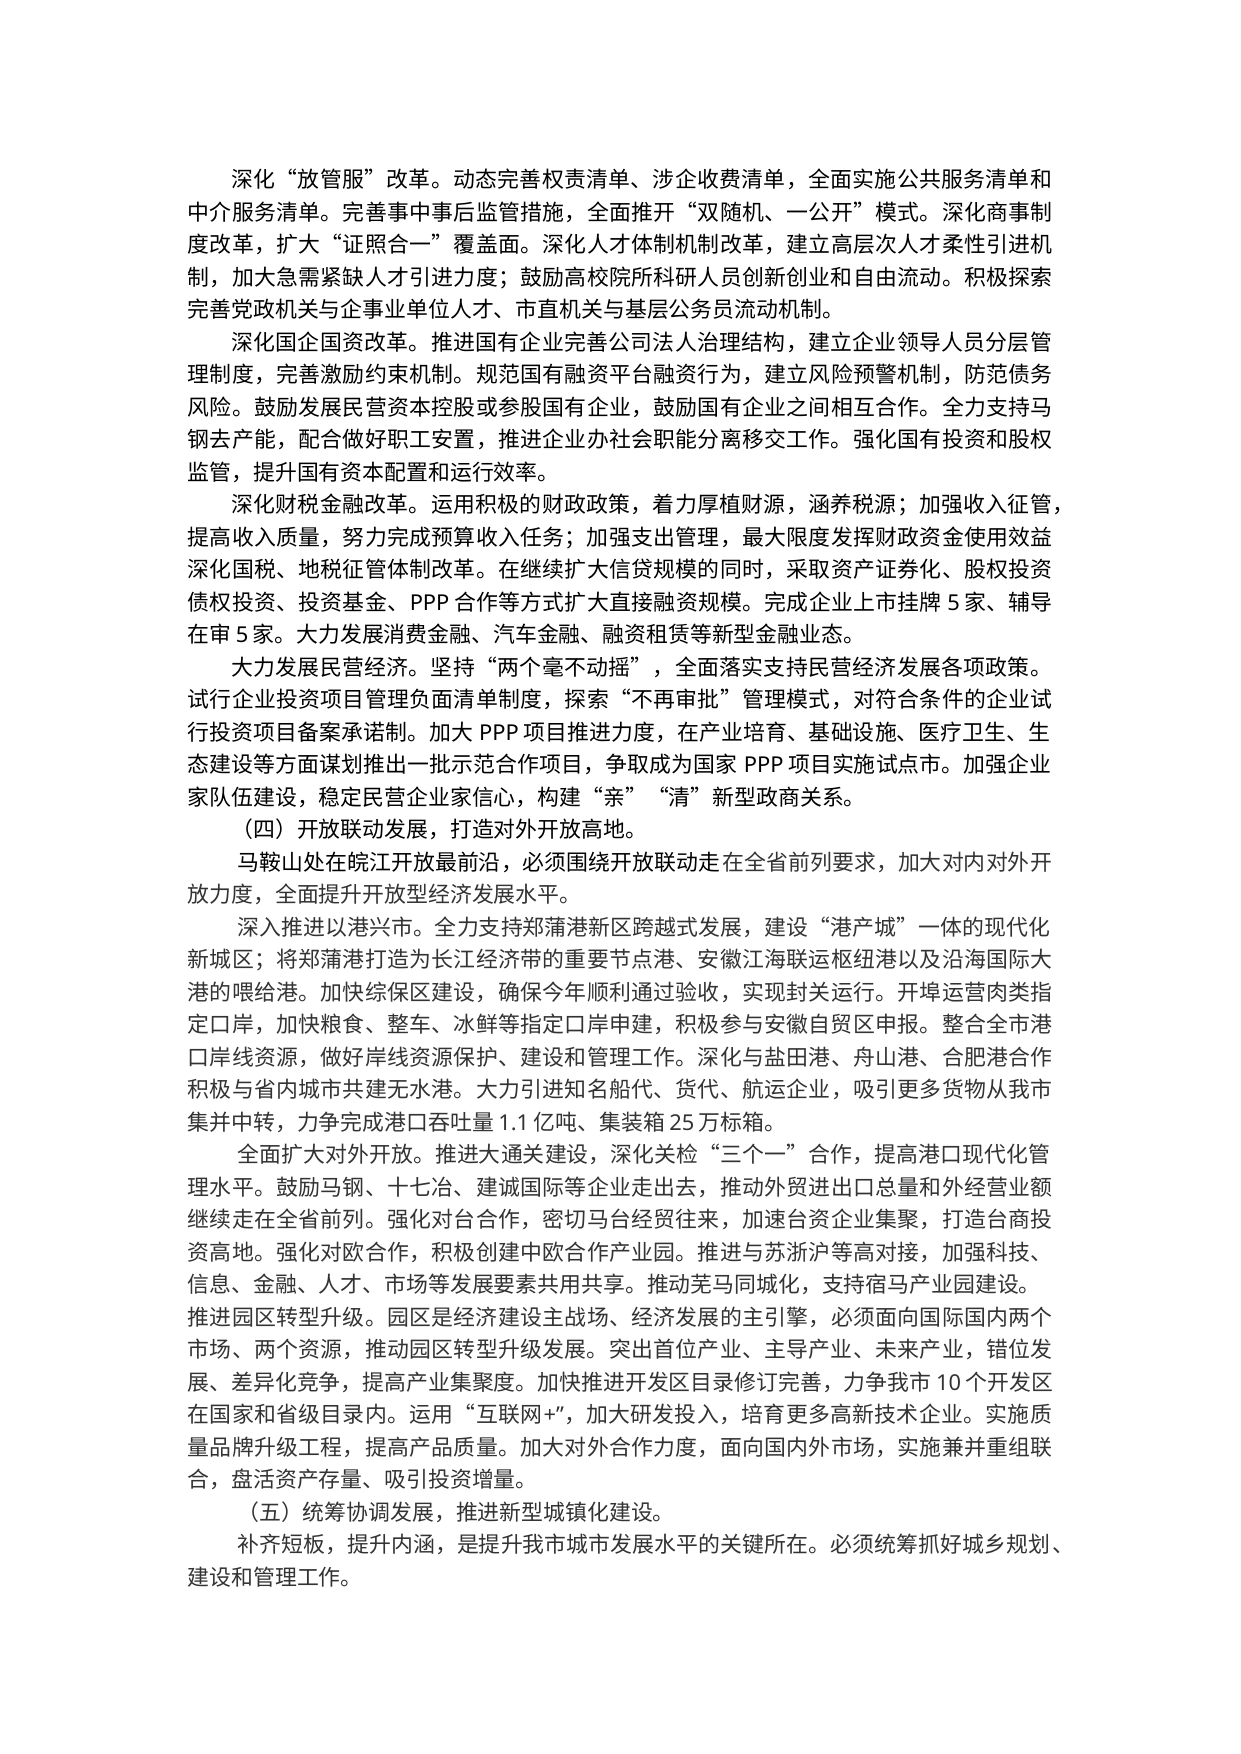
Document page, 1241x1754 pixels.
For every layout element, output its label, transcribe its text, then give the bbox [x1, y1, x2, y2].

text 深化“放管服”改革。动态完善权责清单、涉企收费清单，全面实施公共服务清单和中介服务清单。完善事中事后监管措施，全面推开“双随机、一公开”模式。深化商事制度改革，扩大“证照合一”覆盖面。深化人才体制机制改革，建立高层次人才柔性引进机制，加大急需紧缺人才引进力度；鼓励高校院所科研人员创新创业和自由流动。积极探索完善党政机关与企事业单位人才、市直机关与基层公务员流动机制。 [187, 162, 1053, 324]
text （五）统筹协调发展，推进新型城镇化建设。 [187, 1494, 1053, 1527]
text 全面扩大对外开放。推进大通关建设，深化关检“三个一”合作，提高港口现代化管理水平。鼓励马钢、十七冶、建诚国际等企业走出去，推动外贸进出口总量和外经营业额继续走在全省前列。强化对台合作，密切马台经贸往来，加速台资企业集聚，打造台商投资高地。强化对欧合作，积极创建中欧合作产业园。推进与苏浙沪等高对接，加强科技、信息、金融、人才、市场等发展要素共用共享。推动芜马同城化，支持宿马产业园建设。 推进园区转型升级。园区是经济建设主战场、经济发展的主引擎，必须面向国际国内两个市场、两个资源，推动园区转型升级发展。突出首位产业、主导产业、未来产业，错位发展、差异化竞争，提高产业集聚度。加快推进开发区目录修订完善，力争我市10个开发区在国家和省级目录内。运用“互联网+”，加大研发投入，培育更多高新技术企业。实施质量品牌升级工程，提高产品质量。加大对外合作力度，面向国内外市场，实施兼并重组联合，盘活资产存量、吸引投资增量。 [187, 1137, 1053, 1494]
text 大力发展民营经济。坚持“两个毫不动摇”，全面落实支持民营经济发展各项政策。试行企业投资项目管理负面清单制度，探索“不再审批”管理模式，对符合条件的企业试行投资项目备案承诺制。加大PPP项目推进力度，在产业培育、基础设施、医疗卫生、生态建设等方面谋划推出一批示范合作项目，争取成为国家PPP项目实施试点市。加强企业家队伍建设，稳定民营企业家信心，构建“亲”“清”新型政商关系。 [187, 649, 1053, 812]
text 马鞍山处在皖江开放最前沿，必须围绕开放联动走在全省前列要求，加大对内对外开放力度，全面提升开放型经济发展水平。 [187, 844, 1053, 909]
text 深化国企国资改革。推进国有企业完善公司法人治理结构，建立企业领导人员分层管理制度，完善激励约束机制。规范国有融资平台融资行为，建立风险预警机制，防范债务风险。鼓励发展民营资本控股或参股国有企业，鼓励国有企业之间相互合作。全力支持马钢去产能，配合做好职工安置，推进企业办社会职能分离移交工作。强化国有投资和股权监管，提升国有资本配置和运行效率。 [187, 324, 1053, 487]
text （四）开放联动发展，打造对外开放高地。 [187, 812, 1053, 844]
text 补齐短板，提升内涵，是提升我市城市发展水平的关键所在。必须统筹抓好城乡规划、建设和管理工作。 [187, 1527, 1053, 1592]
text 深入推进以港兴市。全力支持郑蒲港新区跨越式发展，建设“港产城”一体的现代化新城区；将郑蒲港打造为长江经济带的重要节点港、安徽江海联运枢纽港以及沿海国际大港的喂给港。加快综保区建设，确保今年顺利通过验收，实现封关运行。开埠运营肉类指定口岸，加快粮食、整车、冰鲜等指定口岸申建，积极参与安徽自贸区申报。整合全市港口岸线资源，做好岸线资源保护、建设和管理工作。深化与盐田港、舟山港、合肥港合作，积极与省内城市共建无水港。大力引进知名船代、货代、航运企业，吸引更多货物从我市集并中转，力争完成港口吞吐量1.1亿吨、集装箱25万标箱。 [187, 909, 1053, 1137]
text 深化财税金融改革。运用积极的财政政策，着力厚植财源，涵养税源；加强收入征管，提高收入质量，努力完成预算收入任务；加强支出管理，最大限度发挥财政资金使用效益。深化国税、地税征管体制改革。在继续扩大信贷规模的同时，采取资产证券化、股权投资、债权投资、投资基金、PPP合作等方式扩大直接融资规模。完成企业上市挂牌5家、辅导在审5家。大力发展消费金融、汽车金融、融资租赁等新型金融业态。 [187, 487, 1053, 649]
